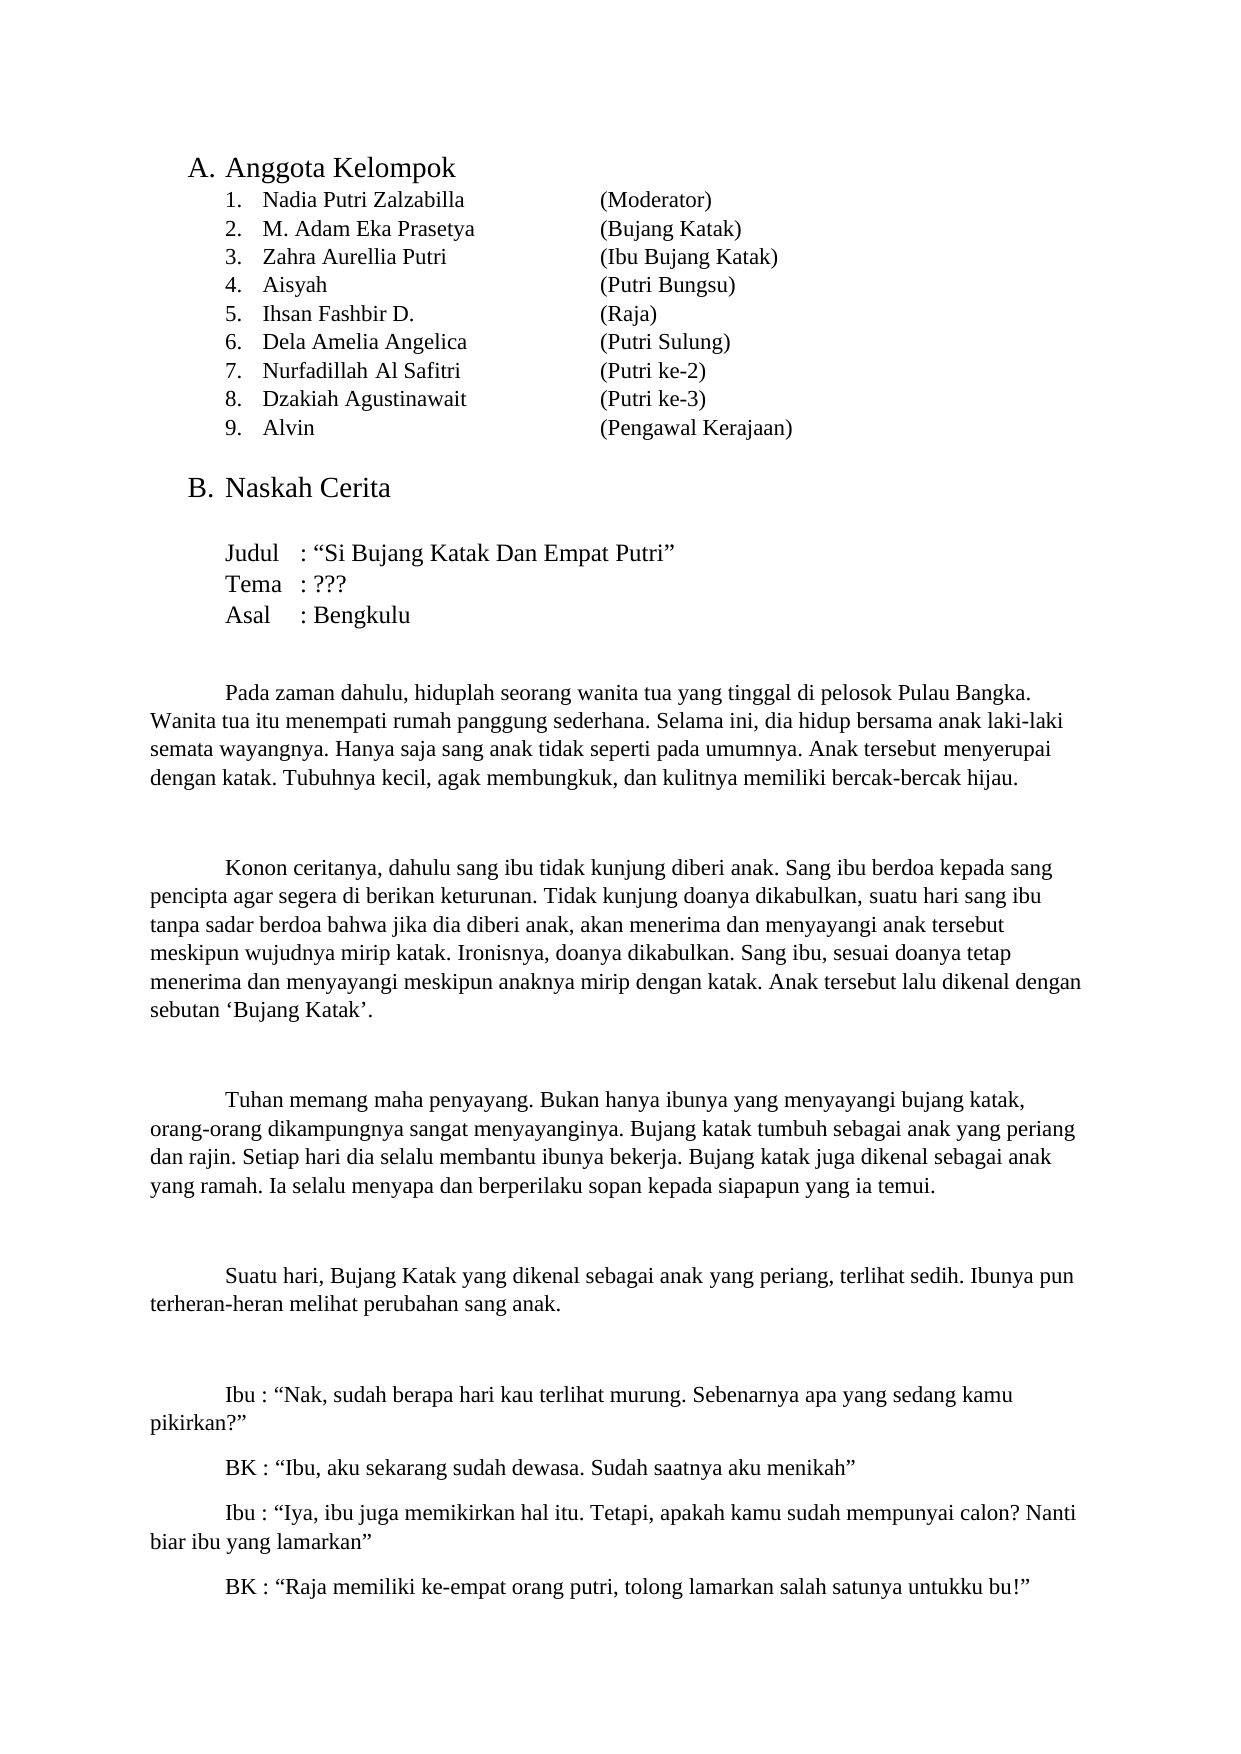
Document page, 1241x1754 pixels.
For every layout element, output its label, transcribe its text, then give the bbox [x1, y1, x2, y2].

list Dzakiah Agustinawait (Putri ke-3) [225, 385, 1090, 412]
text BK : “Ibu, aku sekarang sudah dewasa. Sudah saatnya aku menikah” [150, 1454, 1090, 1481]
list Dela Amelia Angelica (Putri Sulung) [225, 328, 1090, 355]
text Suatu hari, Bujang Katak yang dikenal sebagai anak yang periang, terlihat sedih. Ibunya pun terheran-heran melihat perubahan sang anak. [150, 1262, 1090, 1317]
list Ihsan Fashbir D. (Raja) [225, 300, 1090, 326]
list Alvin (Pengawal Kerajaan) [225, 414, 1090, 440]
list Nurfadillah Al Safitri (Putri ke-2) [225, 357, 1090, 383]
text BK : “Raja memiliki ke-empat orang putri, tolong lamarkan salah satunya untukku bu!” [150, 1573, 1090, 1599]
text Ibu : “Nak, sudah berapa hari kau terlihat murung. Sebenarnya apa yang sedang kamu pikirkan?” [150, 1381, 1090, 1435]
list Asal : Bengkulu [225, 600, 1090, 628]
text Ibu : “Iya, ibu juga memikirkan hal itu. Tetapi, apakah kamu sudah mempunyai calon? Nanti biar ibu yang lamarkan” [150, 1499, 1090, 1554]
text Tuhan memang maha penyayang. Bukan hanya ibunya yang menyayangi bujang katak, orang-orang dikampungnya sangat menyayanginya. Bujang katak tumbuh sebagai anak yang periang dan rajin. Setiap hari dia selalu membantu ibunya bekerja. Bujang katak juga dikenal sebagai anak yang ramah. Ia selalu menyapa dan berperilaku sopan kepada siapapun yang ia temui. [150, 1086, 1090, 1198]
list M. Adam Eka Prasetya (Bujang Katak) [225, 214, 1090, 241]
list Judul : “Si Bujang Katak Dan Empat Putri” [225, 538, 1090, 566]
list Anggota Kelompok [187, 150, 1090, 183]
list Tema : ??? [225, 569, 1090, 597]
list Zahra Aurellia Putri (Ibu Bujang Katak) [225, 243, 1090, 269]
list Nadia Putri Zalzabilla (Moderator) [225, 186, 1090, 212]
text Konon ceritanya, dahulu sang ibu tidak kunjung diberi anak. Sang ibu berdoa kepada sang pencipta agar segera di berikan keturunan. Tidak kunjung doanya dikabulkan, suatu hari sang ibu tanpa sadar berdoa bahwa jika dia diberi anak, akan menerima dan menyayangi anak tersebut meskipun wujudnya mirip katak. Ironisnya, doanya dikabulkan. Sang ibu, sesuai doanya tetap menerima dan menyayangi meskipun anaknya mirip dengan katak. Anak tersebut lalu dikenal dengan sebutan ‘Bujang Katak’. [150, 854, 1090, 1023]
list Aisyah (Putri Bungsu) [225, 271, 1090, 298]
text Pada zaman dahulu, hiduplah seorang wanita tua yang tinggal di pelosok Pulau Bangka. Wanita tua itu menempati rumah panggung sederhana. Selama ini, dia hidup bersama anak laki-laki semata wayangnya. Hanya saja sang anak tidak seperti pada umumnya. Anak tersebut menyerupai dengan katak. Tubuhnya kecil, agak membungkuk, dan kulitnya memiliki bercak-bercak hijau. [150, 678, 1090, 790]
list Naskah Cerita [187, 471, 1090, 504]
